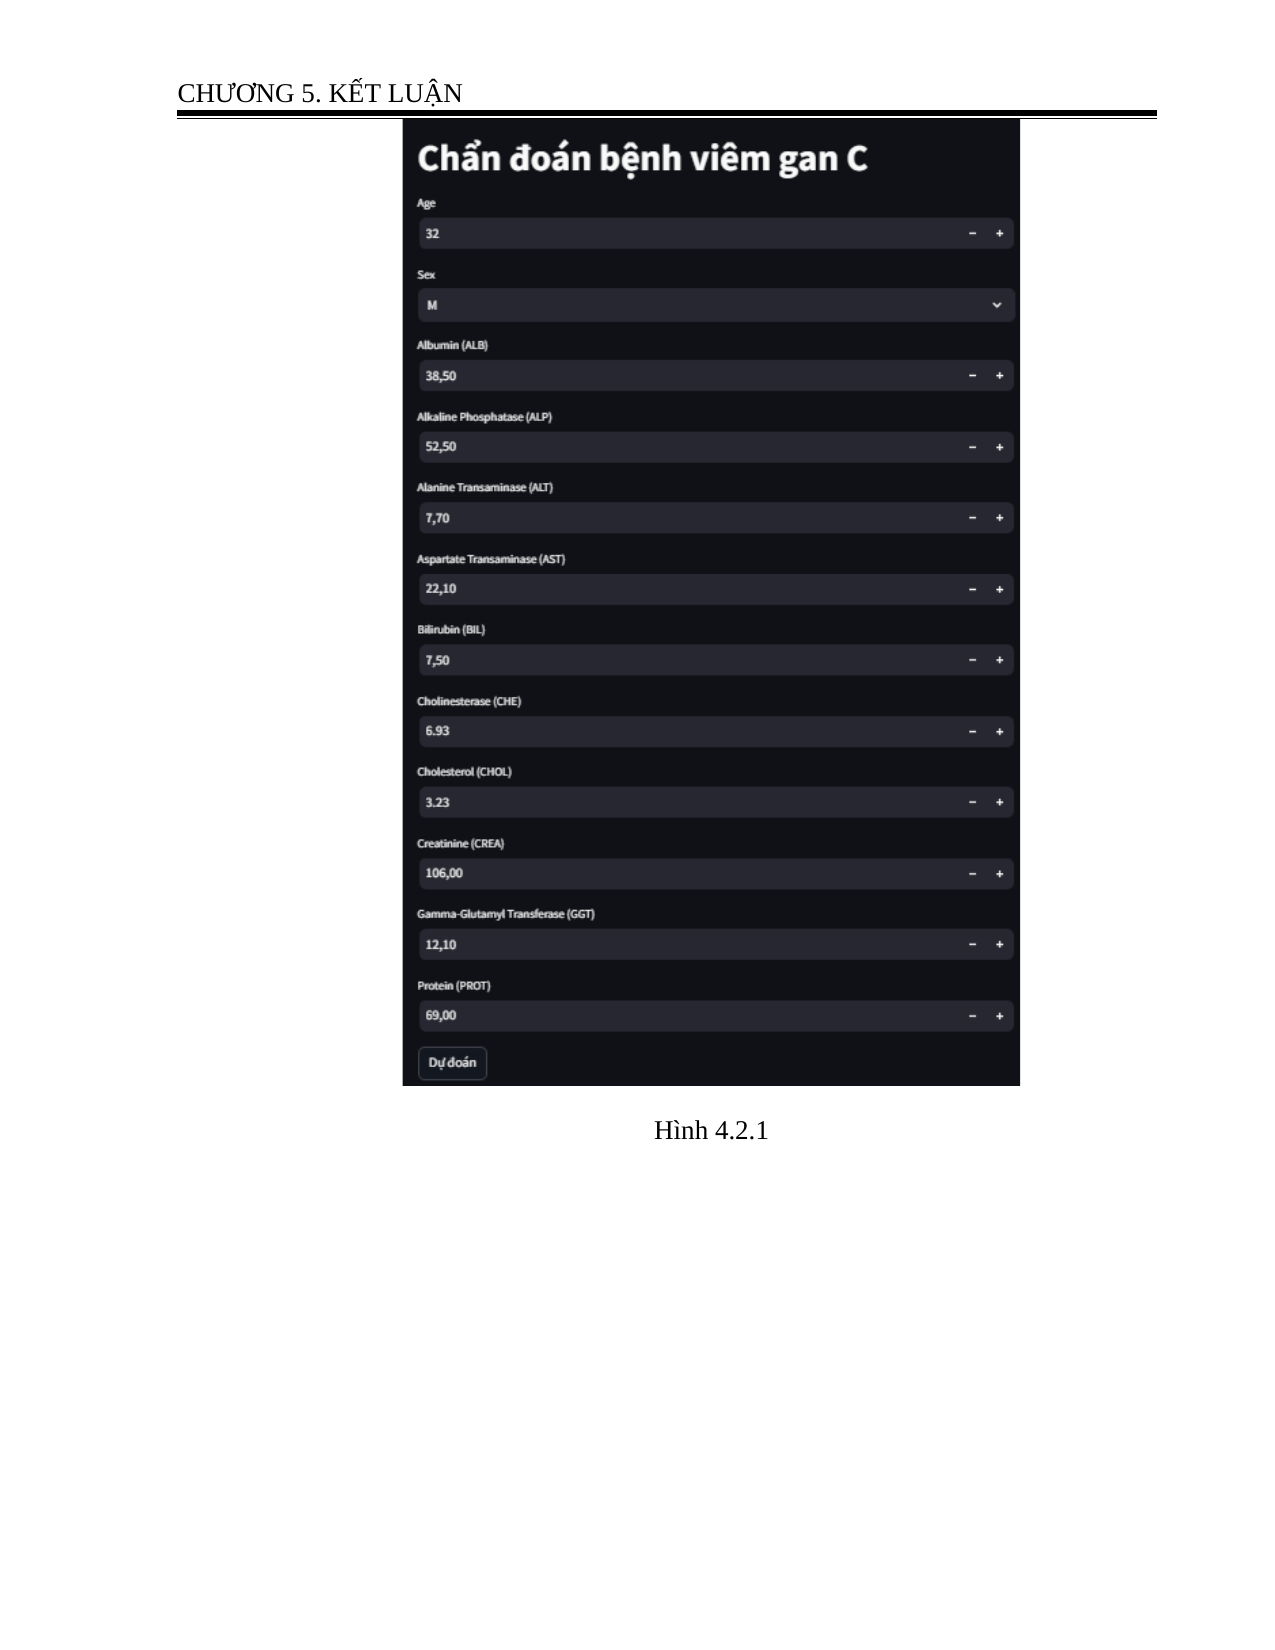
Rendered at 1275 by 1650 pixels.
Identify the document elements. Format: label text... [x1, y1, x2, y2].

picture [402, 119, 1021, 1086]
text Hình 4.2.1 [177, 1114, 1157, 1145]
